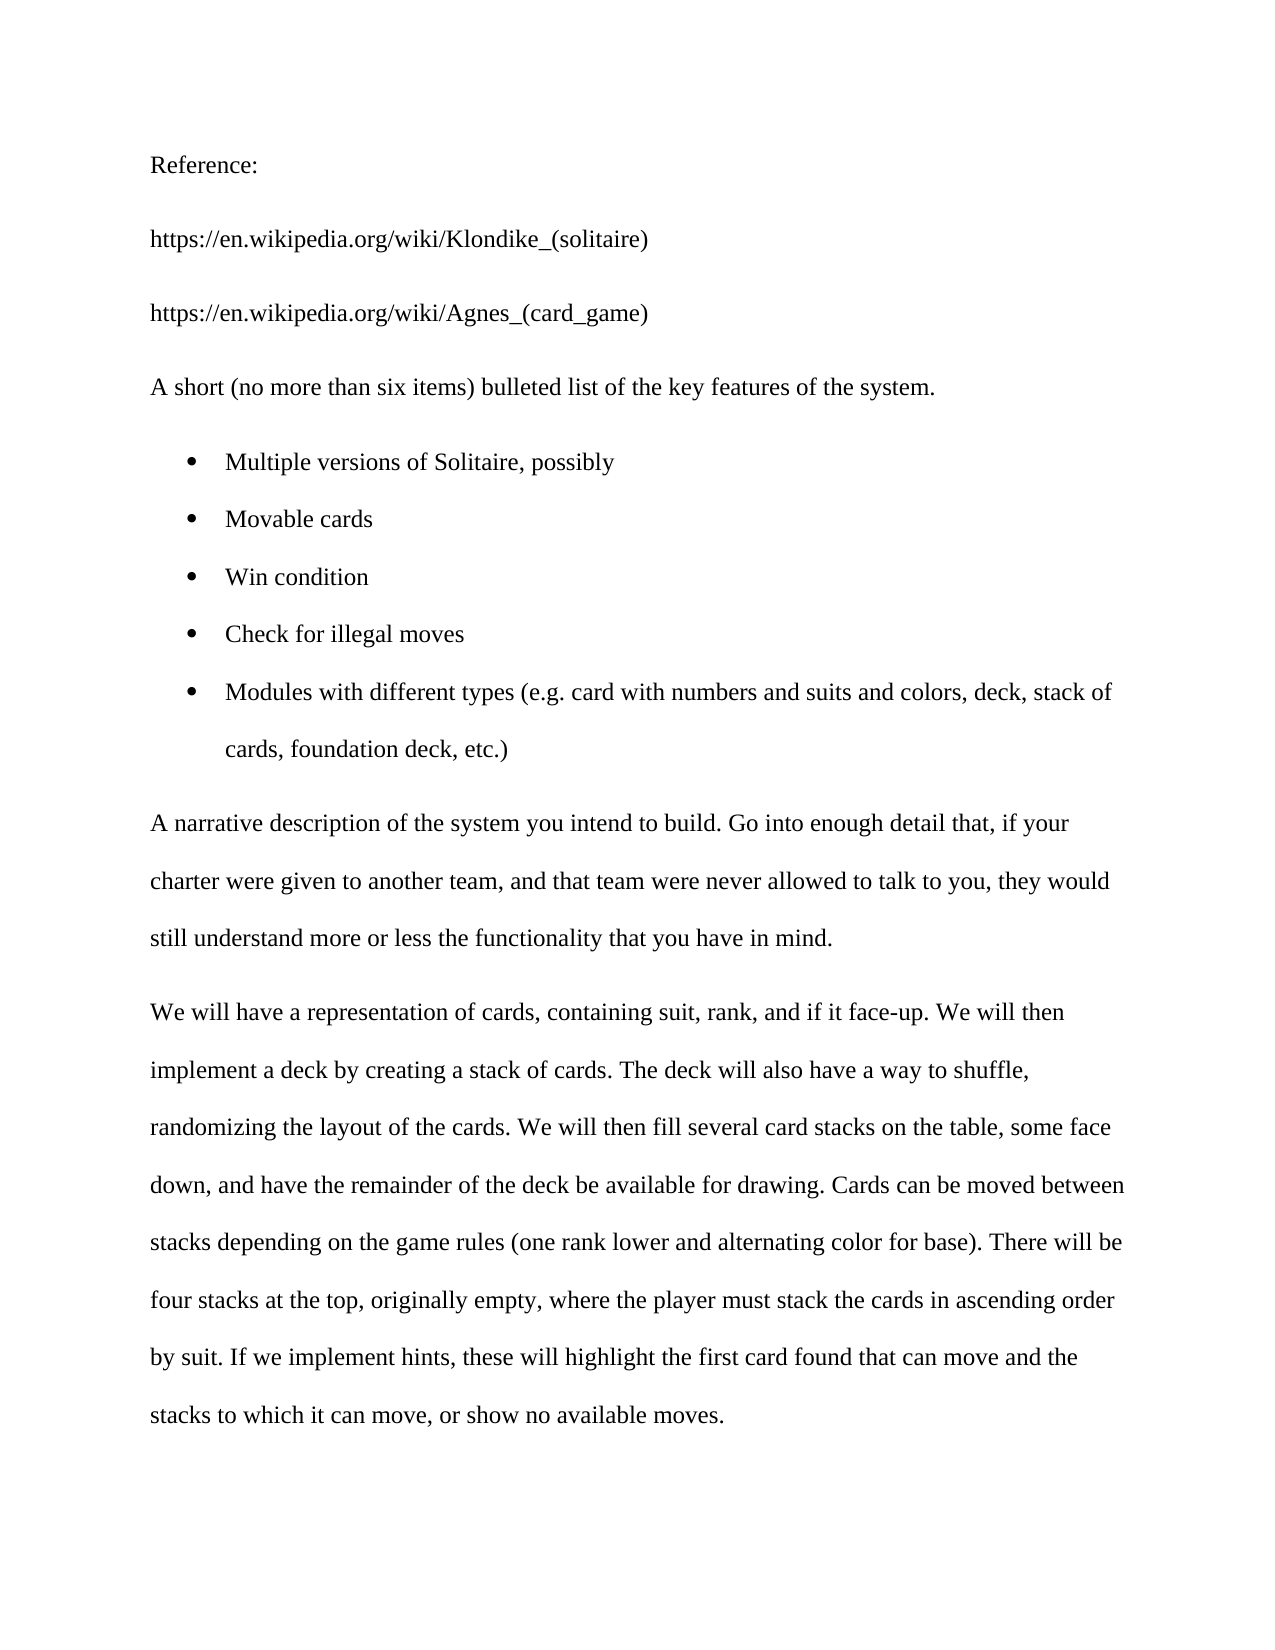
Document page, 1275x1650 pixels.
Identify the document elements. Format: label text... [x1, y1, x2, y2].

list Check for illegal moves [187, 619, 1125, 648]
text Reference: [150, 150, 1125, 179]
text A narrative description of the system you intend to build. Go into enough detail that, if your charter were given to another team, and that team were never allowed to talk to you, they would still understand more or less the functionality that you have in mind. [150, 808, 1125, 952]
text A short (no more than six items) bulleted list of the key features of the system. [150, 372, 1125, 401]
text https://en.wikipedia.org/wiki/Klondike_(solitaire) [150, 224, 1125, 253]
list Multiple versions of Solitaire, possibly [187, 447, 1125, 475]
list Win condition [187, 562, 1125, 590]
list Modules with different types (e.g. card with numbers and suits and colors, deck, stack of cards, foundation deck, etc.) [187, 677, 1125, 763]
text We will have a representation of cards, containing suit, rank, and if it face-up. We will then implement a deck by creating a stack of cards. The deck will also have a way to shuffle, randomizing the layout of the cards. We will then fill several card stacks on the table, some face down, and have the remainder of the deck be available for drawing. Cards can be moved between stacks depending on the game rules (one rank lower and alternating color for base). There will be four stacks at the top, originally empty, where the player must stack the cards in ascending order by suit. If we implement hints, these will highlight the first card found that can move and the stacks to which it can move, or show no available moves. [150, 997, 1125, 1429]
text https://en.wikipedia.org/wiki/Agnes_(card_game) [150, 298, 1125, 327]
list Movable cards [187, 504, 1125, 533]
